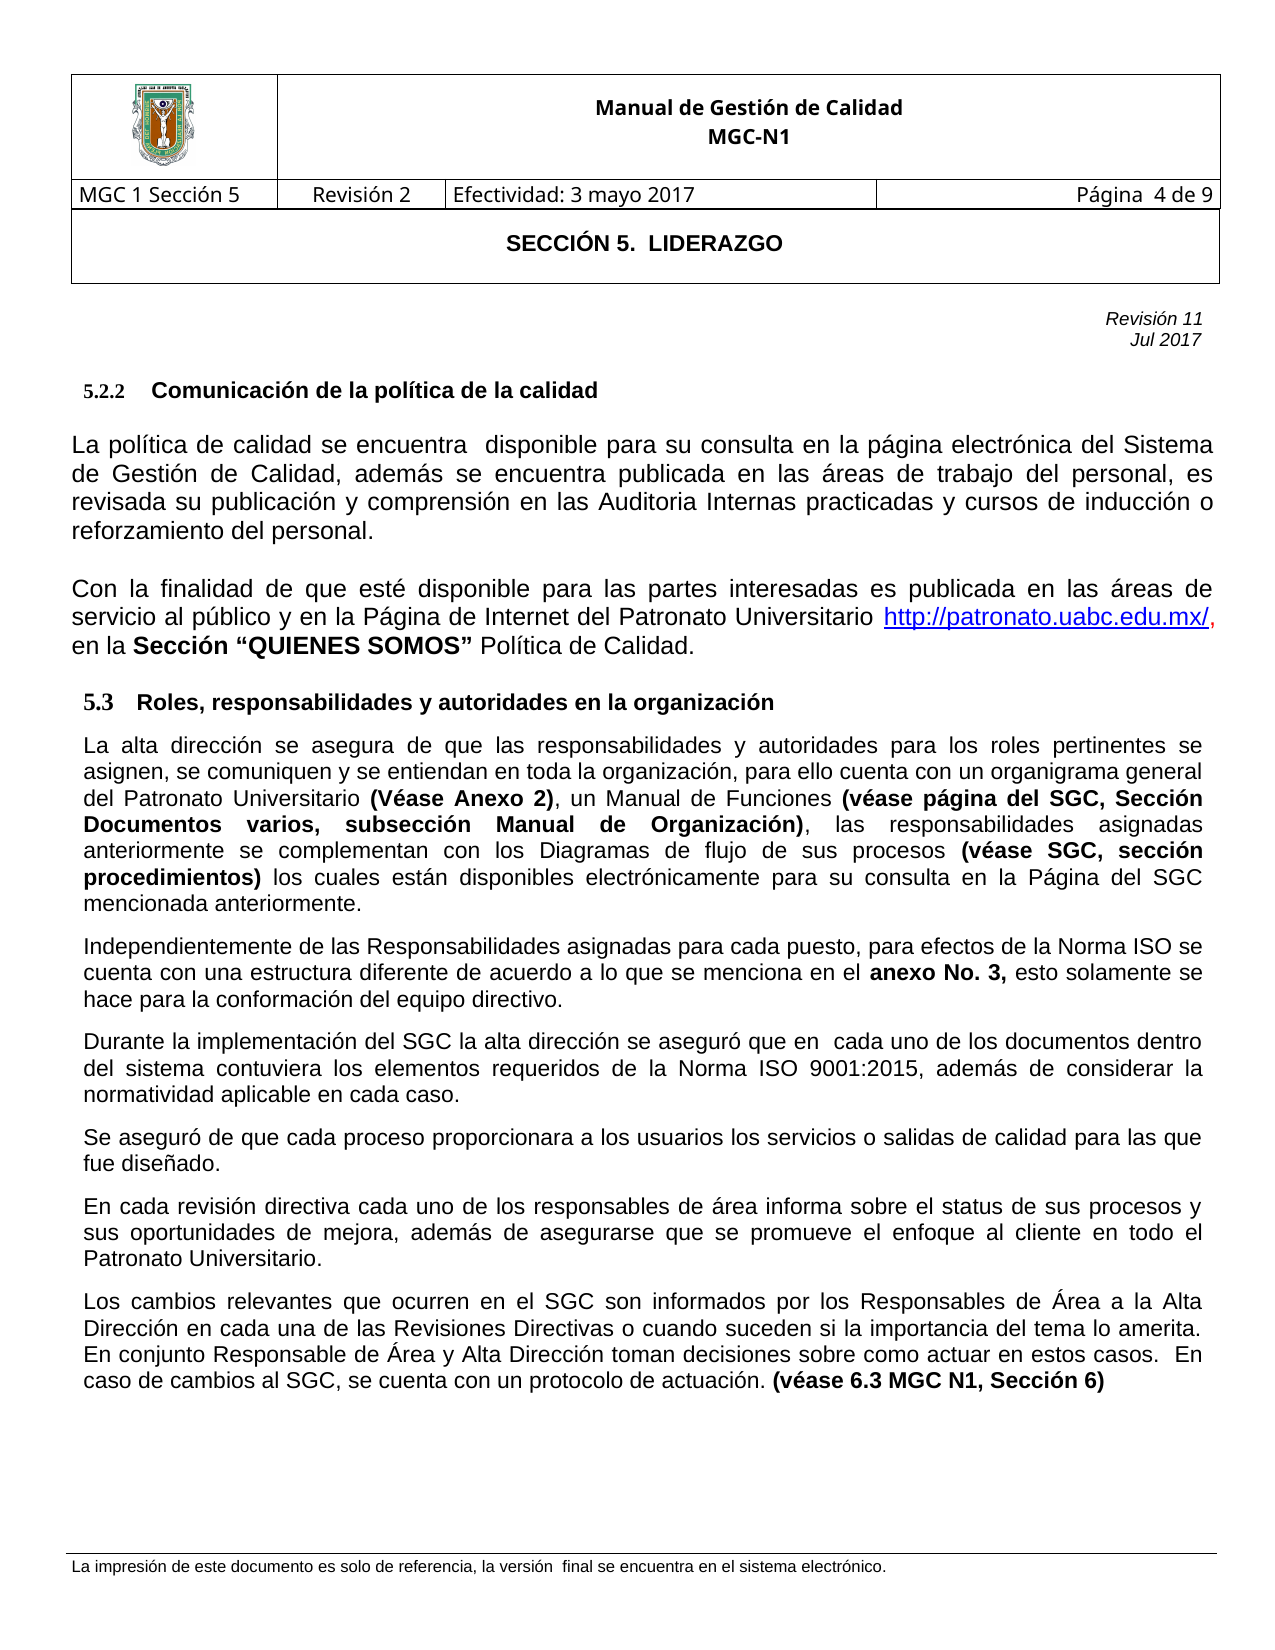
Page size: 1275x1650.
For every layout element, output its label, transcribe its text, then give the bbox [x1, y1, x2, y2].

list Comunicación de la política de la calidad [83, 377, 1216, 403]
text Se aseguró de que cada proceso proporcionara a los usuarios los servicios o salidas de calidad para las que fue diseñado. [83, 1124, 1203, 1176]
list Roles, responsabilidades y autoridades en la organización [83, 687, 1216, 716]
text La política de calidad se encuentra disponible para su consulta en la página electrónica del Sistema de Gestión de Calidad, además se encuentra publicada en las áreas de trabajo del personal, es revisada su publicación y comprensión en las Auditoria Internas practicadas y cursos de inducción o reforzamiento del personal. [71, 430, 1216, 545]
text Con la finalidad de que esté disponible para las partes interesadas es publicada en las áreas de servicio al público y en la Página de Internet del Patronato Universitario http://patronato.uabc.edu.mx/, en la Sección “QUIENES SOMOS” Política de Calidad. [71, 573, 1216, 660]
text Los cambios relevantes que ocurren en el SGC son informados por los Responsables de Área a la Alta Dirección en cada una de las Revisiones Directivas o cuando suceden si la importancia del tema lo amerita. En conjunto Responsable de Área y Alta Dirección toman decisiones sobre como actuar en estos casos. En caso de cambios al SGC, se cuenta con un protocolo de actuación. (véase 6.3 MGC N1, Sección 6) [83, 1288, 1203, 1393]
list Revisión 11 [145, 308, 1203, 329]
list Jul 2017 [212, 329, 1203, 351]
text Durante la implementación del SGC la alta dirección se aseguró que en cada uno de los documentos dentro del sistema contuviera los elementos requeridos de la Norma ISO 9001:2015, además de considerar la normatividad aplicable en cada caso. [83, 1028, 1203, 1107]
text Independientemente de las Responsabilidades asignadas para cada puesto, para efectos de la Norma ISO se cuenta con una estructura diferente de acuerdo a lo que se menciona en el anexo No. 3, esto solamente se hace para la conformación del equipo directivo. [83, 933, 1203, 1012]
text La alta dirección se asegura de que las responsabilidades y autoridades para los roles pertinentes se asignen, se comuniquen y se entiendan en toda la organización, para ello cuenta con un organigrama general del Patronato Universitario (Véase Anexo 2), un Manual de Funciones (véase página del SGC, Sección Documentos varios, subsección Manual de Organización), las responsabilidades asignadas anteriormente se complementan con los Diagramas de flujo de sus procesos (véase SGC, sección procedimientos) los cuales están disponibles electrónicamente para su consulta en la Página del SGC mencionada anteriormente. [83, 732, 1203, 916]
text En cada revisión directiva cada uno de los responsables de área informa sobre el status de sus procesos y sus oportunidades de mejora, además de asegurarse que se promueve el enfoque al cliente en todo el Patronato Universitario. [83, 1193, 1203, 1272]
